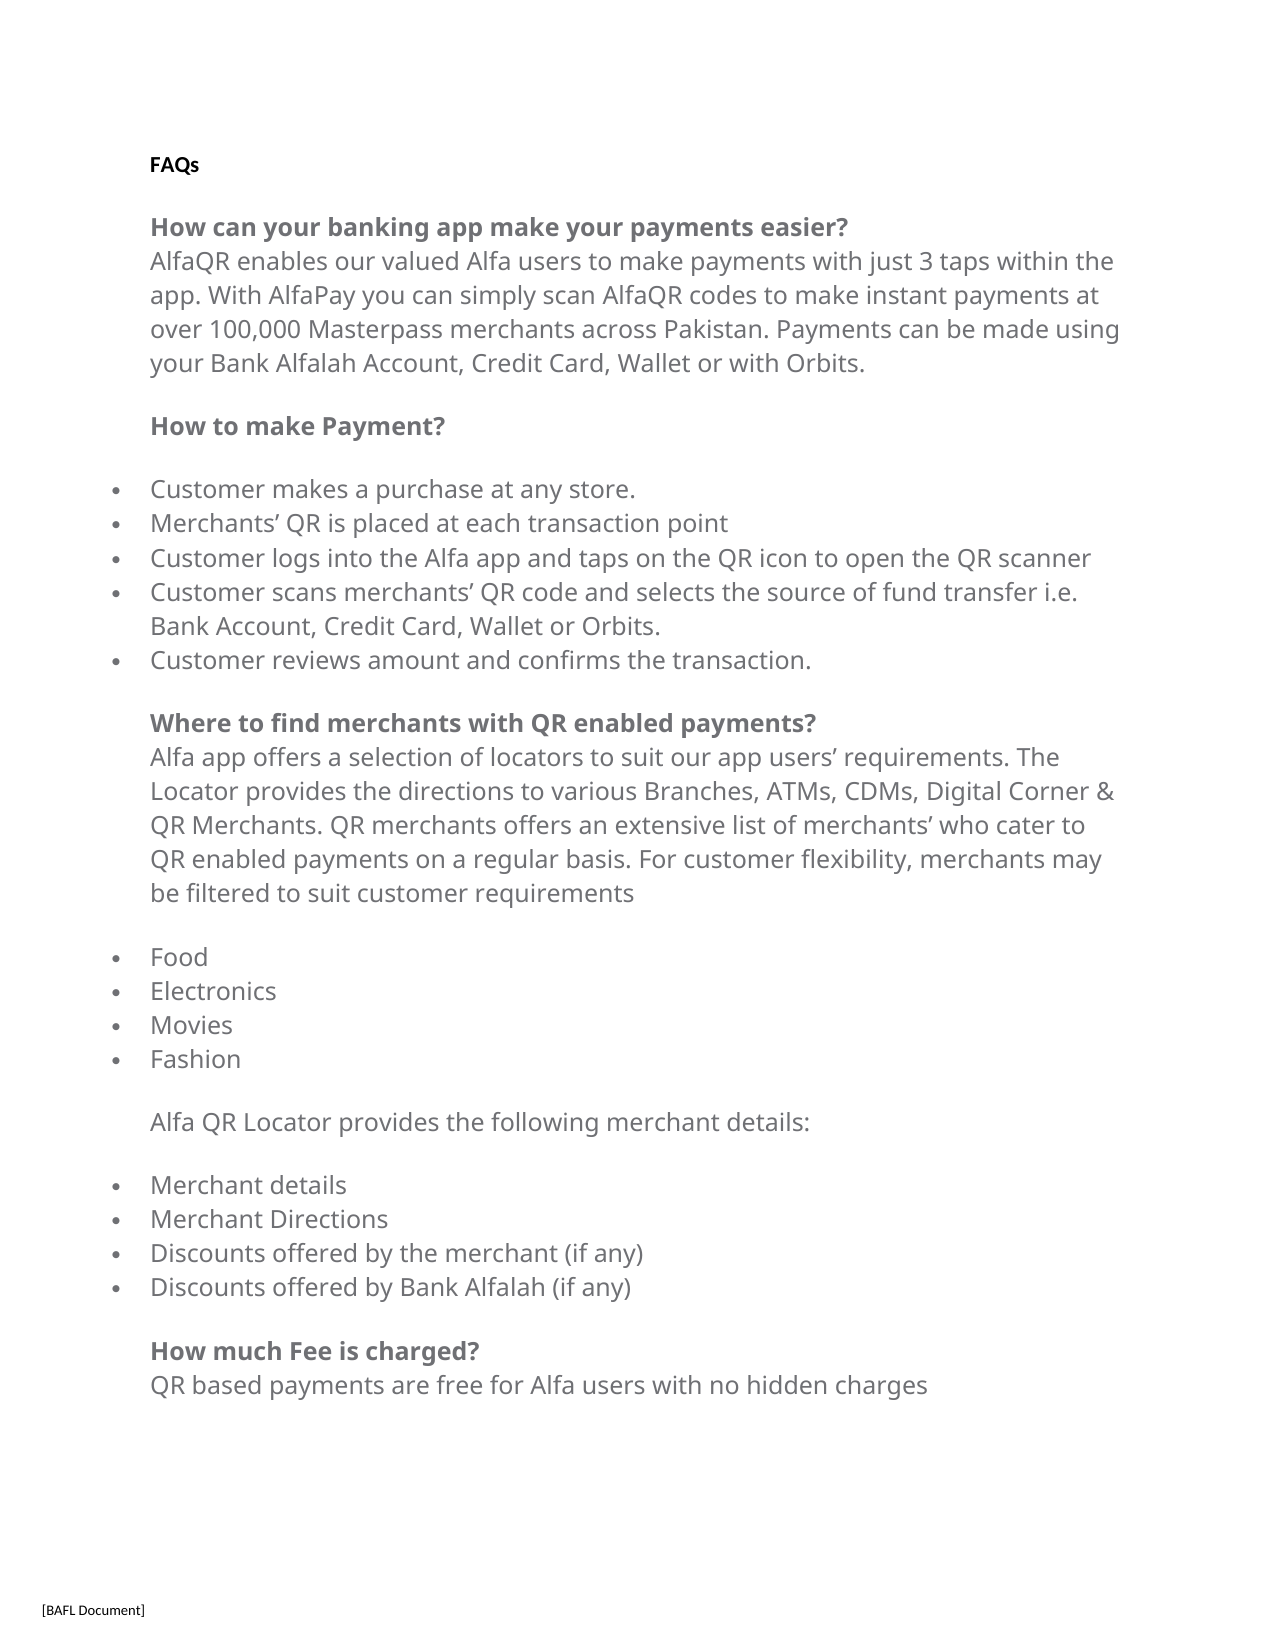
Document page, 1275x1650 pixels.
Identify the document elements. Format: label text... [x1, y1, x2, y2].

text Where to find merchants with QR enabled payments? Alfa app offers a selection of locators to suit our app users’ requirements. The Locator provides the directions to various Branches, ATMs, CDMs, Digital Corner & QR Merchants. QR merchants offers an extensive list of merchants’ who cater to QR enabled payments on a regular basis. For customer flexibility, merchants may be filtered to suit customer requirements [150, 706, 1125, 910]
list Electronics [112, 973, 1125, 1007]
list Customer reviews amount and confirms the transaction. [112, 642, 1125, 676]
list Customer scans merchants’ QR code and selects the source of fund transfer i.e. Bank Account, Credit Card, Wallet or Orbits. [112, 574, 1125, 642]
list Merchant details [112, 1168, 1125, 1202]
text How can your banking app make your payments easier? AlfaQR enables our valued Alfa users to make payments with just 3 taps within the app. With AlfaPay you can simply scan AlfaQR codes to make instant payments at over 100,000 Masterpass merchants across Pakistan. Payments can be made using your Bank Alfalah Account, Credit Card, Wallet or with Orbits. [150, 209, 1125, 380]
list Merchants’ QR is placed at each transaction point [112, 506, 1125, 540]
text How much Fee is charged? QR based payments are free for Alfa users with no hidden charges [150, 1333, 1125, 1401]
list Customer makes a purchase at any store. [112, 472, 1125, 506]
list Discounts offered by the merchant (if any) [112, 1236, 1125, 1270]
list Discounts offered by Bank Alfalah (if any) [112, 1270, 1125, 1304]
list Fashion [112, 1041, 1125, 1075]
list Customer logs into the Alfa app and taps on the QR icon to open the QR scanner [112, 540, 1125, 574]
list Food [112, 939, 1125, 973]
text How to make Payment? [150, 409, 1125, 443]
list Merchant Directions [112, 1202, 1125, 1236]
text Alfa QR Locator provides the following merchant details: [150, 1104, 1125, 1139]
list Movies [112, 1007, 1125, 1041]
text FAQs [150, 150, 1125, 178]
